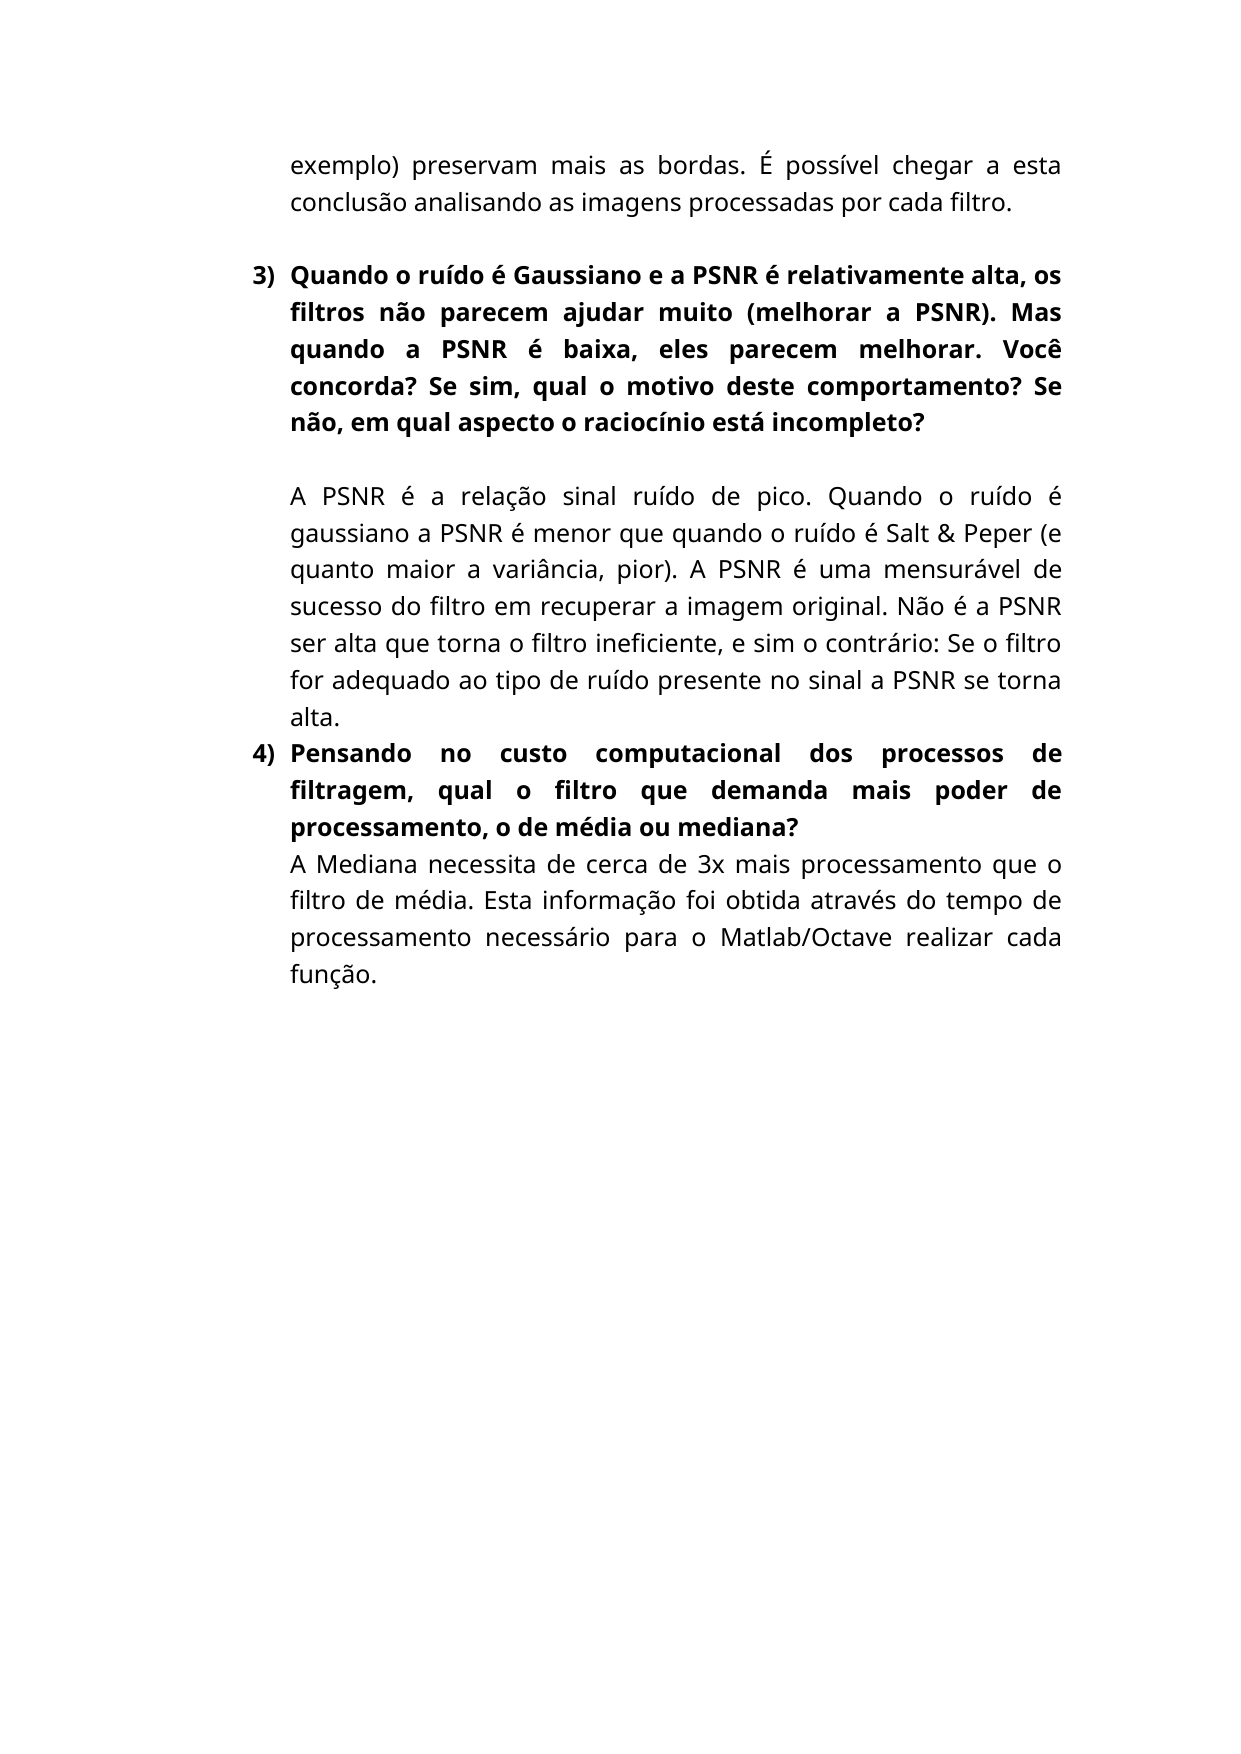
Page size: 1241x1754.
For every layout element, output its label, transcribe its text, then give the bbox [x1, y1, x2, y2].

list Pensando no custo computacional dos processos de filtragem, qual o filtro que demanda mais poder de processamento, o de média ou mediana? [252, 736, 1063, 843]
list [252, 148, 1063, 218]
list Quando o ruído é Gaussiano e a PSNR é relativamente alta, os filtros não parecem ajudar muito (melhorar a PSNR). Mas quando a PSNR é baixa, eles parecem melhorar. Você concorda? Se sim, qual o motivo deste comportamento? Se não, em qual aspecto o raciocínio está incompleto? [252, 258, 1063, 439]
list A Mediana necessita de cerca de 3x mais processamento que o filtro de média. Esta informação foi obtida através do tempo de processamento necessário para o Matlab/Octave realizar cada função. [290, 846, 1063, 991]
list A PSNR é a relação sinal ruído de pico. Quando o ruído é gaussiano a PSNR é menor que quando o ruído é Salt & Peper (e quanto maior a variância, pior). A PSNR é uma mensurável de sucesso do filtro em recuperar a imagem original. Não é a PSNR ser alta que torna o filtro ineficiente, e sim o contrário: Se o filtro for adequado ao tipo de ruído presente no sinal a PSNR se torna alta. [290, 478, 1063, 733]
